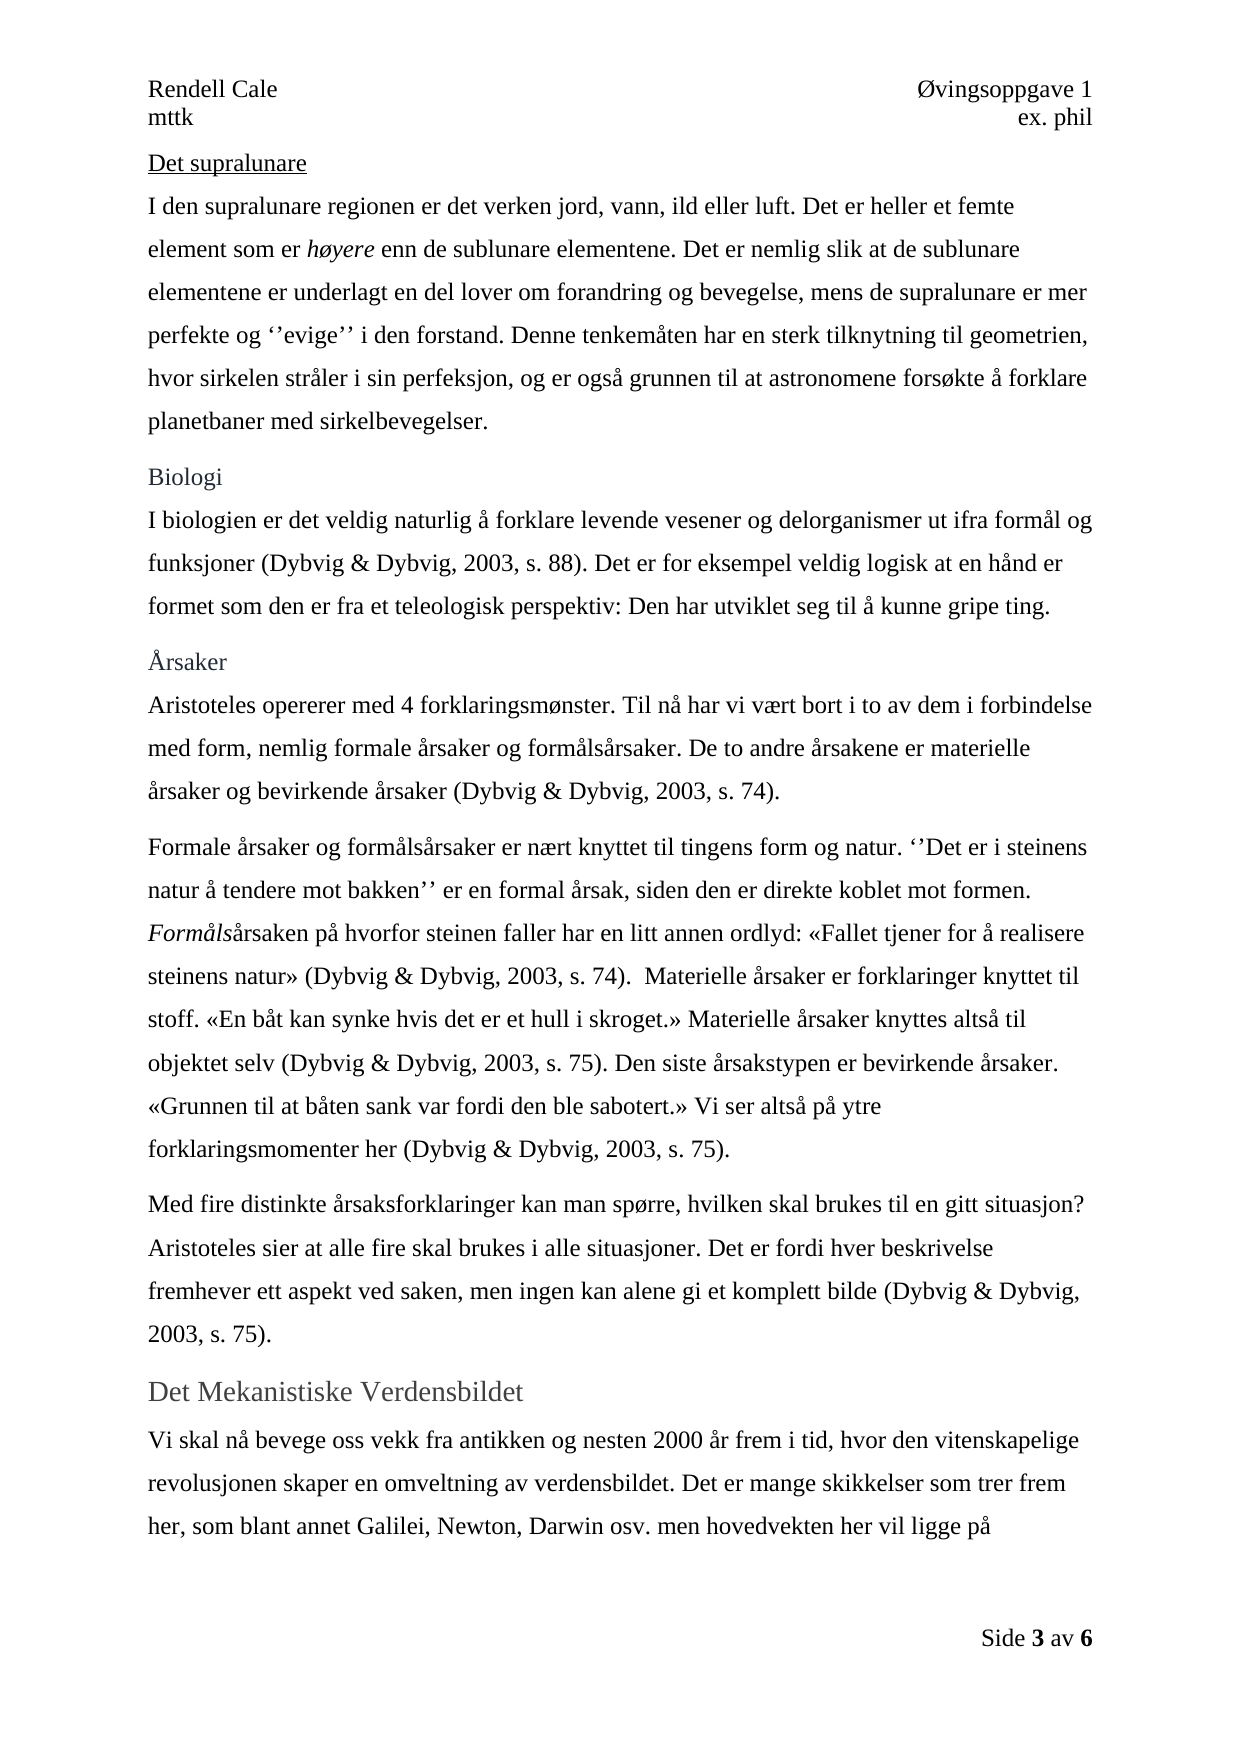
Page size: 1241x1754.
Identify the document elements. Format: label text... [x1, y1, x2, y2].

text I den supralunare regionen er det verken jord, vann, ild eller luft. Det er heller et femte element som er høyere enn de sublunare elementene. Det er nemlig slik at de sublunare elementene er underlagt en del lover om forandring og bevegelse, mens de supralunare er mer perfekte og ‘’evige’’ i den forstand. Denne tenkemåten har en sterk tilknytning til geometrien, hvor sirkelen stråler i sin perfeksjon, og er også grunnen til at astronomene forsøkte å forklare planetbaner med sirkelbevegelser. [148, 191, 1093, 435]
subtitle Det Mekanistiske Verdensbildet [148, 1374, 1093, 1408]
subtitle Biologi [148, 462, 1093, 491]
text Med fire distinkte årsaksforklaringer kan man spørre, hvilken skal brukes til en gitt situasjon? Aristoteles sier at alle fire skal brukes i alle situasjoner. Det er fordi hver beskrivelse fremhever ett aspekt ved saken, men ingen kan alene gi et komplett bilde . [148, 1189, 1093, 1348]
subtitle Årsaker [148, 647, 1093, 676]
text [148, 1425, 1093, 1540]
text I biologien er det veldig naturlig å forklare levende vesener og delorganismer ut ifra formål og funksjoner . Det er for eksempel veldig logisk at en hånd er formet som den er fra et teleologisk perspektiv: Den har utviklet seg til å kunne gripe ting. [148, 505, 1093, 620]
text Formale årsaker og formålsårsaker er nært knyttet til tingens form og natur. ‘’Det er i steinens natur å tendere mot bakken’’ er en formal årsak, siden den er direkte koblet mot formen. Formålsårsaken på hvorfor steinen faller har en litt annen ordlyd: «Fallet tjener for å realisere steinens natur» . Materielle årsaker er forklaringer knyttet til stoff. «En båt kan synke hvis det er et hull i skroget.» Materielle årsaker knyttes altså til objektet selv . Den siste årsakstypen er bevirkende årsaker. «Grunnen til at båten sank var fordi den ble sabotert.» Vi ser altså på ytre forklaringsmomenter her . [148, 832, 1093, 1163]
subtitle Det supralunare [148, 148, 1093, 176]
text Aristoteles opererer med 4 forklaringsmønster. Til nå har vi vært bort i to av dem i forbindelse med form, nemlig formale årsaker og formålsårsaker. De to andre årsakene er materielle årsaker og bevirkende årsaker . [148, 690, 1093, 805]
